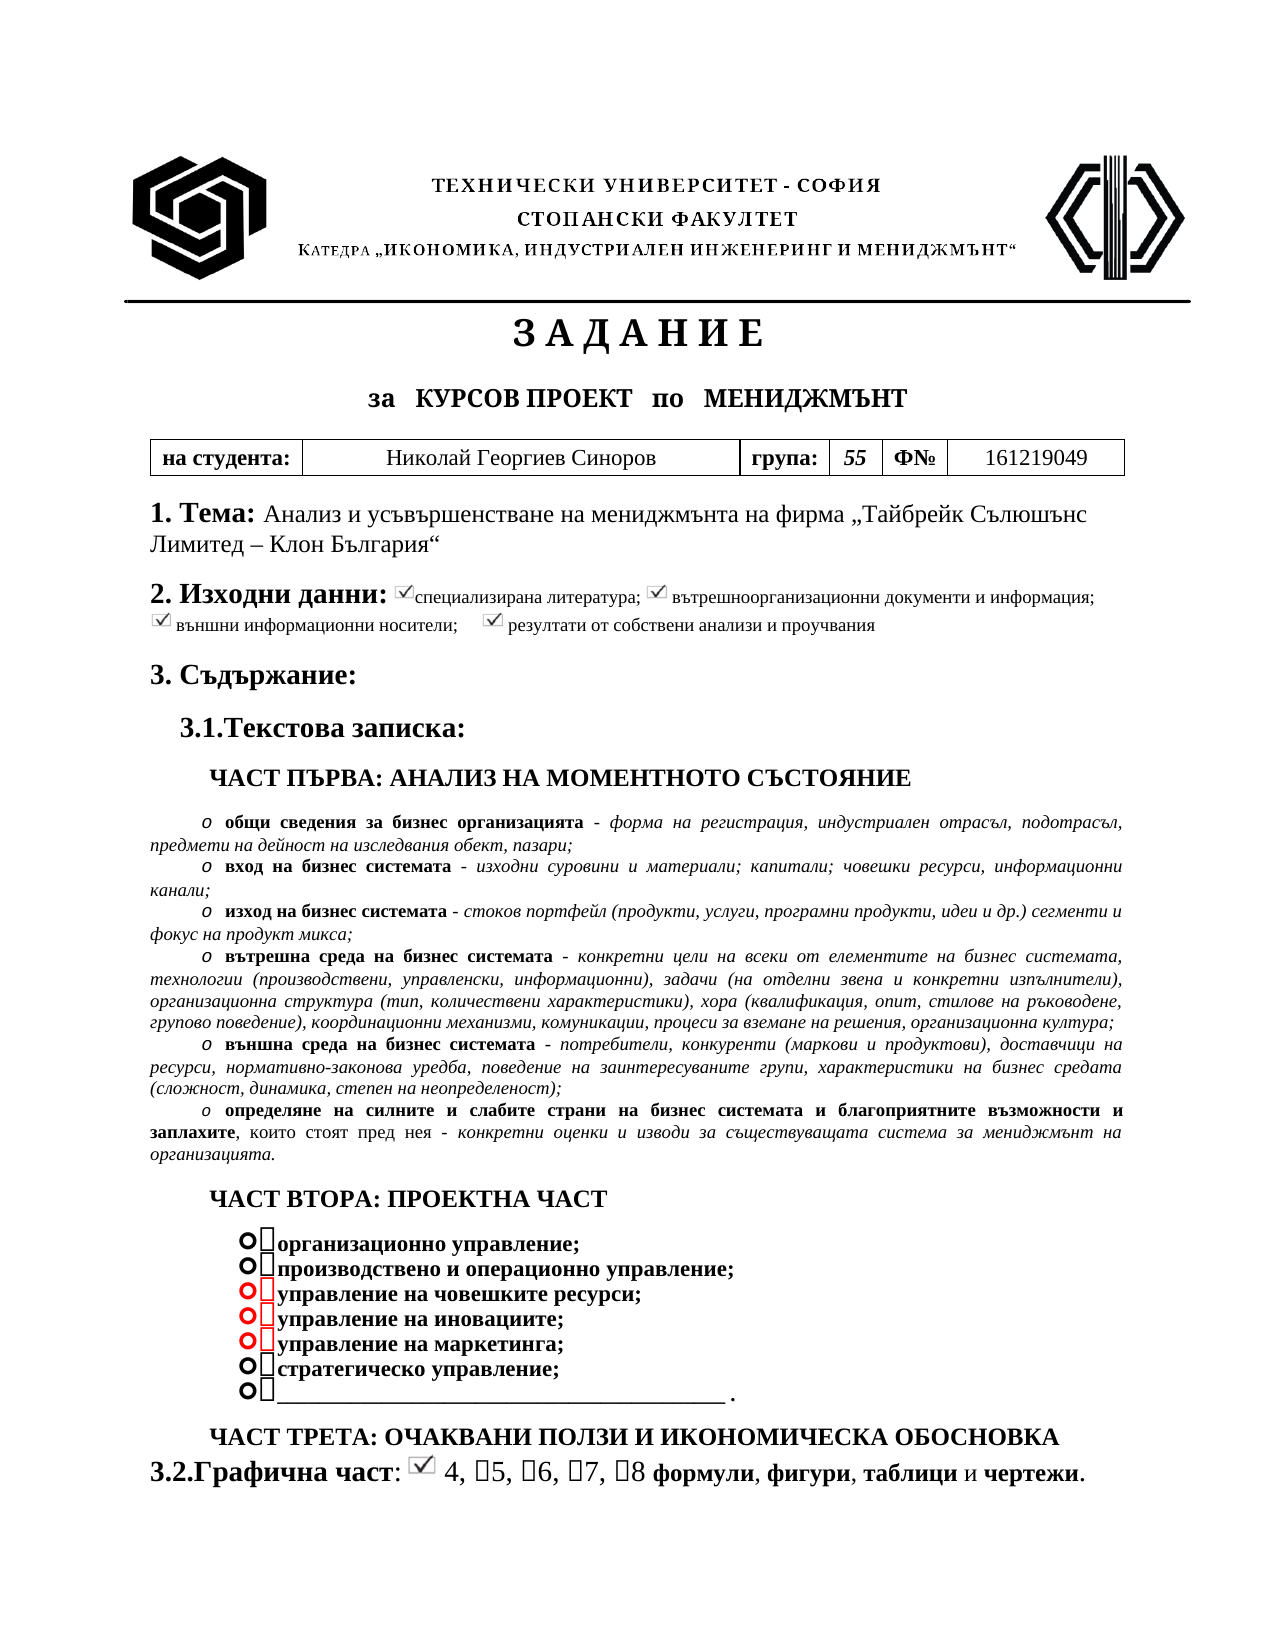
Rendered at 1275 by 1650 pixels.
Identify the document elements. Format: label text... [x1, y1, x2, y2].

list вътрешна среда на бизнес системата - конкретни цели на всеки от елементите на бизнес системата, технологии (производствени, управленски, информационни), задачи (на отделни звена и конкретни изпълнители), организационна структура (тип, количествени характеристики), хора (квалификация, опит, стилове на ръководене, групово поведение), координационни механизми, комуникации, процеси за вземане на решения, организационна култура; [150, 945, 1125, 1033]
text ○стратегическо управление; [239, 1357, 1125, 1382]
table_header 161219049 [948, 440, 1124, 475]
text ○управление на човешките ресурси; [239, 1282, 1125, 1307]
list определяне на силните и слабите страни на бизнес системата и благоприятните възможности и заплахите, които стоят пред нея - конкретни оценки и изводи за съществуващата система за мениджмънт на организацията. [150, 1099, 1125, 1164]
text ○управление на иновациите; [239, 1307, 1125, 1332]
text 3.1.Текстова записка: [179, 710, 1125, 744]
text 2. Изходни данни: специализирана литература; вътрешноорганизационни документи и информация; [150, 577, 1125, 610]
text ○производствено и операционно управление; [239, 1257, 1125, 1282]
text З А Д А Н И Е [150, 306, 1125, 357]
table_header на студента: [151, 440, 302, 475]
table_header Николай Георгиев Синоров [303, 440, 739, 475]
picture [393, 582, 415, 604]
text ЧАСТ ВТОРА: ПРОЕКТНА ЧАСТ [209, 1184, 1125, 1212]
table_header Ф№ [883, 440, 947, 475]
text ЧАСТ ТРЕТА: ОЧАКВАНИ ПОЛЗИ И ИКОНОМИЧЕСКА ОБОСНОВКА [209, 1426, 1125, 1451]
picture [150, 610, 172, 632]
table_header 55 [830, 440, 882, 475]
text ○___________________________________________ . [239, 1382, 1125, 1407]
table_header група: [741, 440, 829, 475]
list външна среда на бизнес системата - потребители, конкуренти (маркови и продуктови), доставчици на ресурси, нормативно-законова уредба, поведение на заинтересуваните групи, характеристики на бизнес средата (сложност, динамика, степен на неопределеност); [150, 1033, 1125, 1099]
text за КУРСОВ ПРОЕКТ по МЕНИДЖМЪНТ [150, 381, 1125, 415]
list изход на бизнес системата - стоков портфейл (продукти, услуги, програмни продукти, идеи и др.) сегменти и фокус на продукт микса; [150, 900, 1125, 945]
text 3. Съдържание: [150, 657, 1125, 691]
list общи сведения за бизнес организацията - форма на регистрация, индустриален отрасъл, подотрасъл, предмети на дейност на изследвания обект, пазари; [150, 811, 1125, 855]
picture [645, 582, 668, 604]
text ЧАСТ ПЪРВА: АНАЛИЗ НА МОМЕНТНОТО СЪСТОЯНИЕ [150, 763, 1125, 792]
text 3.2.Графична част: 4, 5, 6, 7, 8 формули, фигури, таблици и чертежи. [150, 1451, 1125, 1490]
list вход на бизнес системата - изходни суровини и материали; капитали; човешки ресурси, информационни канали; [150, 855, 1125, 900]
picture [481, 610, 504, 632]
text външни информационни носители; резултати от собствени анализи и проучвания [150, 610, 1125, 638]
text ○управление на маркетинга; [239, 1332, 1125, 1357]
text 1. Тема: Анализ и усъвършенстване на мениджмънта на фирма „Тайбрейк Сълюшънс Лимитед – Клон България“ [150, 495, 1125, 557]
text ○организационно управление; [239, 1232, 1125, 1257]
picture [406, 1452, 437, 1482]
